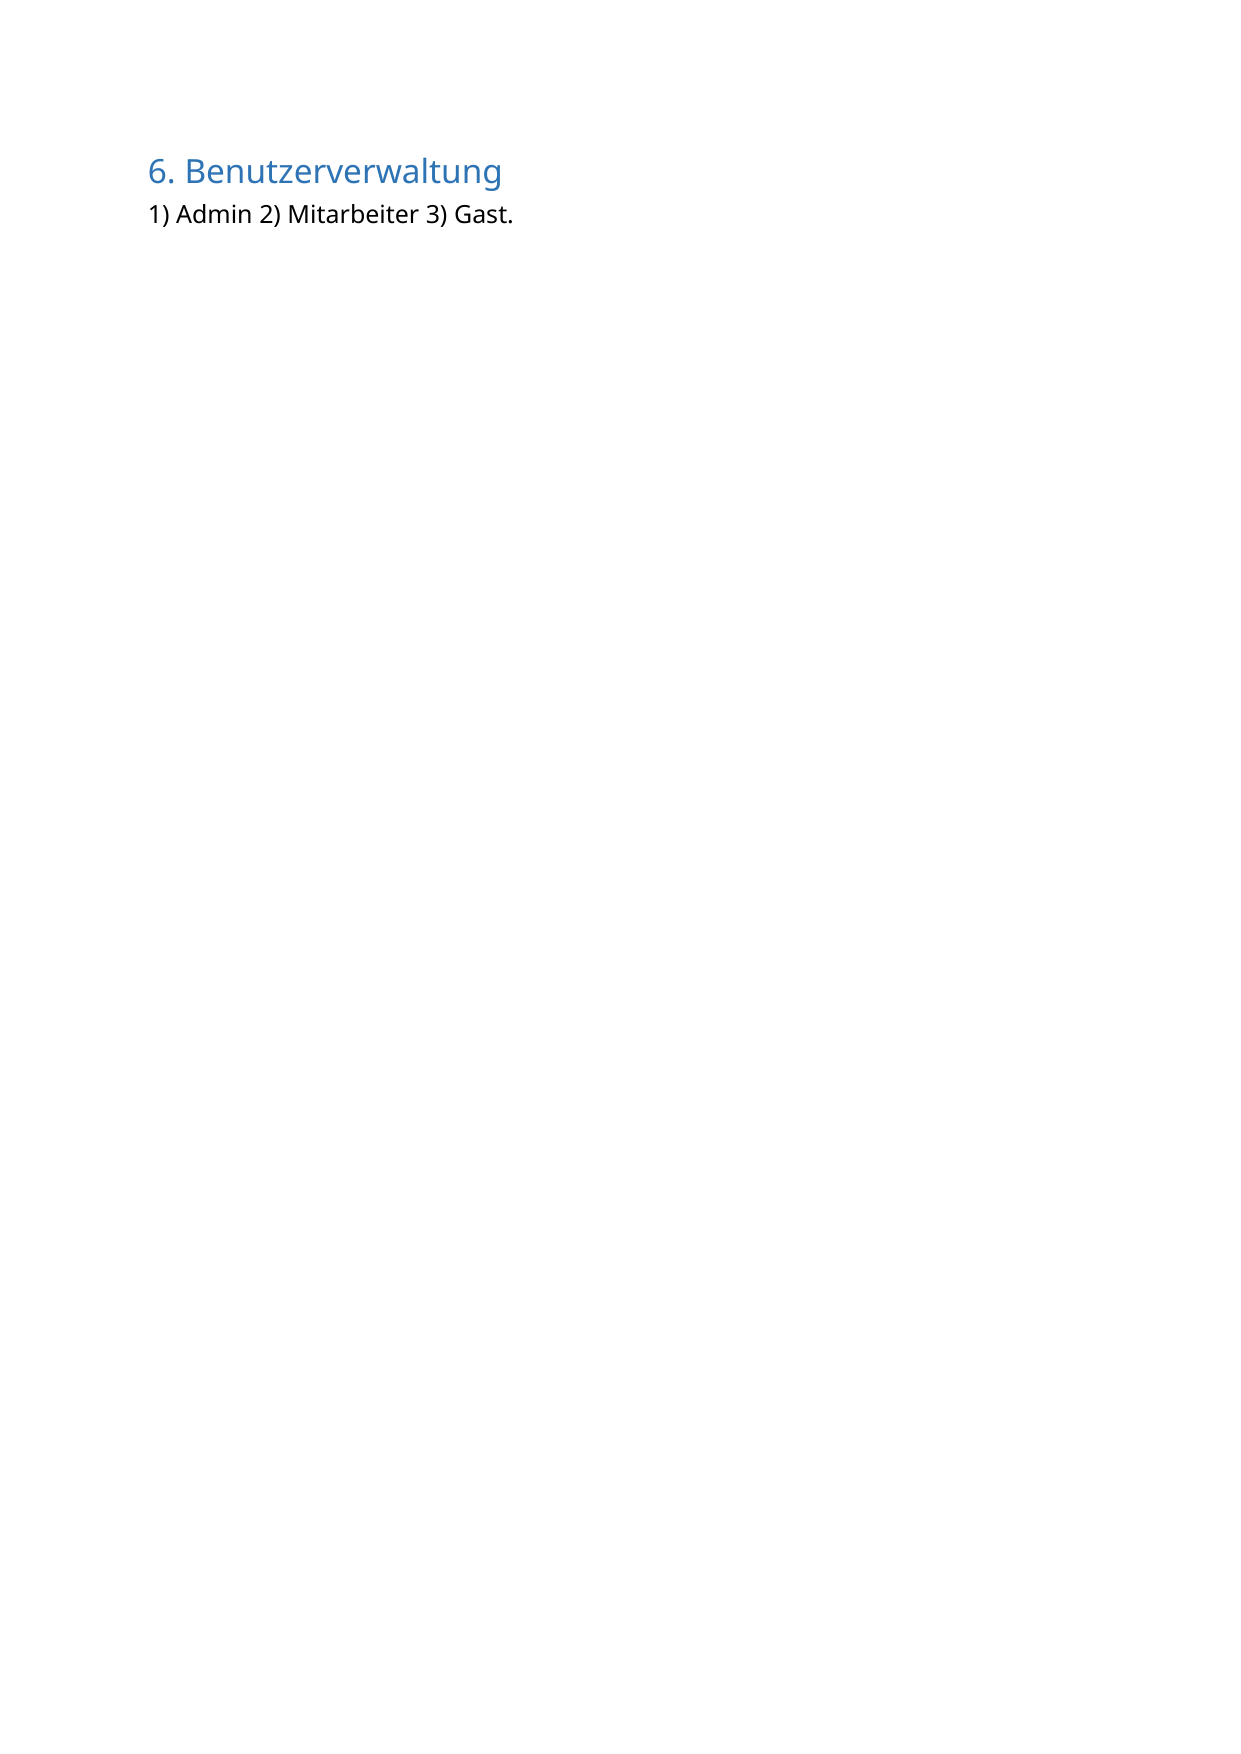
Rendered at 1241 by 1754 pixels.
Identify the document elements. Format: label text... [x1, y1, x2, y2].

text 1) Admin 2) Mitarbeiter 3) Gast. [148, 197, 1093, 231]
subtitle 6. Benutzerverwaltung [148, 148, 1093, 193]
